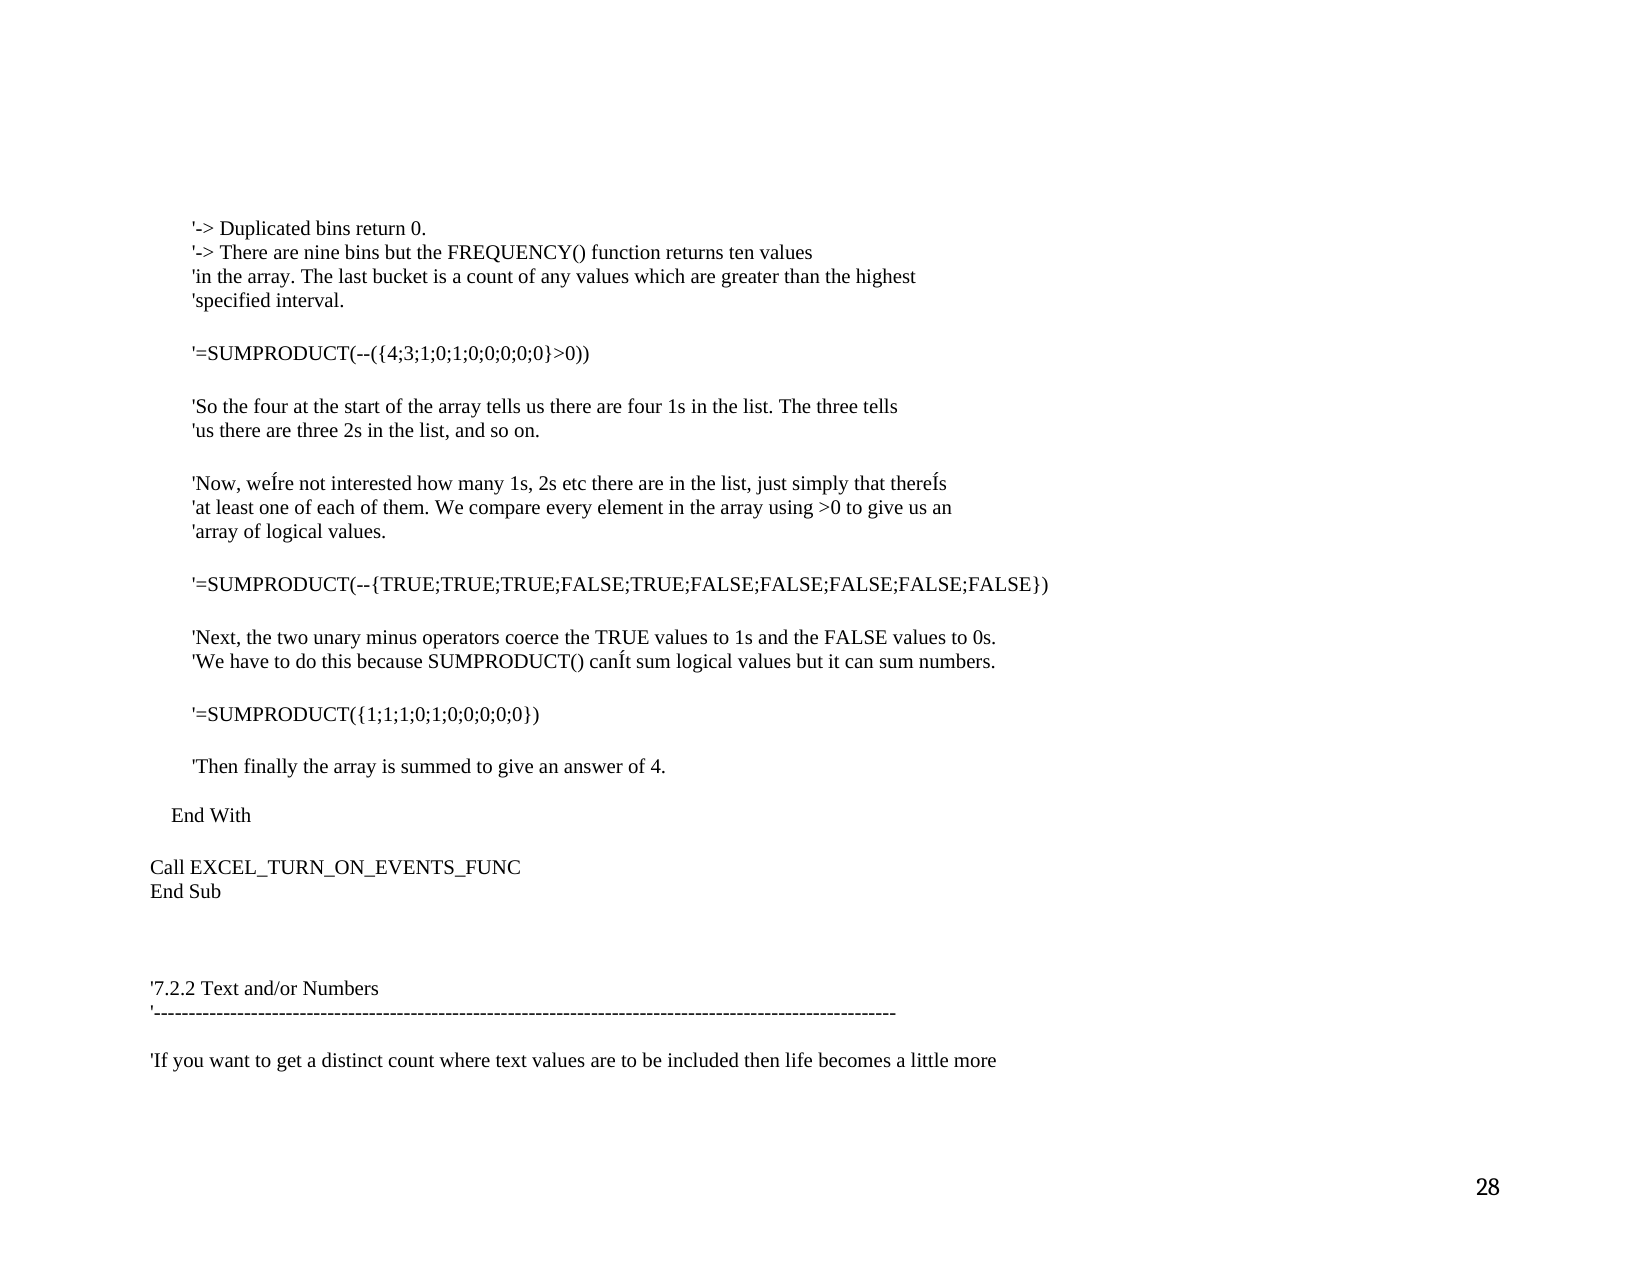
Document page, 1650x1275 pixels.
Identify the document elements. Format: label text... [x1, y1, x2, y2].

text '=SUMPRODUCT(--{TRUE;TRUE;TRUE;FALSE;TRUE;FALSE;FALSE;FALSE;FALSE;FALSE}) [150, 572, 1500, 596]
text '=SUMPRODUCT({1;1;1;0;1;0;0;0;0;0}) [150, 702, 1500, 726]
text 'Then finally the array is summed to give an answer of 4. [150, 754, 1500, 778]
text End With [150, 802, 1500, 827]
text 'array of logical values. [150, 519, 1500, 543]
text Call EXCEL_TURN_ON_EVENTS_FUNC [150, 855, 1500, 879]
text 'specified interval. [150, 288, 1500, 312]
text 'So the four at the start of the array tells us there are four 1s in the list. The three tells [150, 394, 1500, 418]
text 'at least one of each of them. We compare every element in the array using >0 to give us an [150, 495, 1500, 519]
text '-> Duplicated bins return 0. [150, 216, 1500, 240]
text '=SUMPRODUCT(--({4;3;1;0;1;0;0;0;0;0}>0)) [150, 341, 1500, 365]
text 'in the array. The last bucket is a count of any values which are greater than the highest [150, 264, 1500, 288]
text '-> There are nine bins but the FREQUENCY() function returns ten values [150, 240, 1500, 264]
text 'Next, the two unary minus operators coerce the TRUE values to 1s and the FALSE values to 0s. [150, 625, 1500, 649]
text End Sub [150, 879, 1500, 903]
text 'Now, weÍre not interested how many 1s, 2s etc there are in the list, just simply that thereÍs [150, 471, 1500, 495]
text '----------------------------------------------------------------------------------------------------------- [150, 1000, 1500, 1024]
text 'If you want to get a distinct count where text values are to be included then life becomes a little more [150, 1048, 1500, 1072]
text 'We have to do this because SUMPRODUCT() canÍt sum logical values but it can sum numbers. [150, 649, 1500, 673]
text '7.2.2 Text and/or Numbers [150, 976, 1500, 1000]
text 'us there are three 2s in the list, and so on. [150, 418, 1500, 442]
